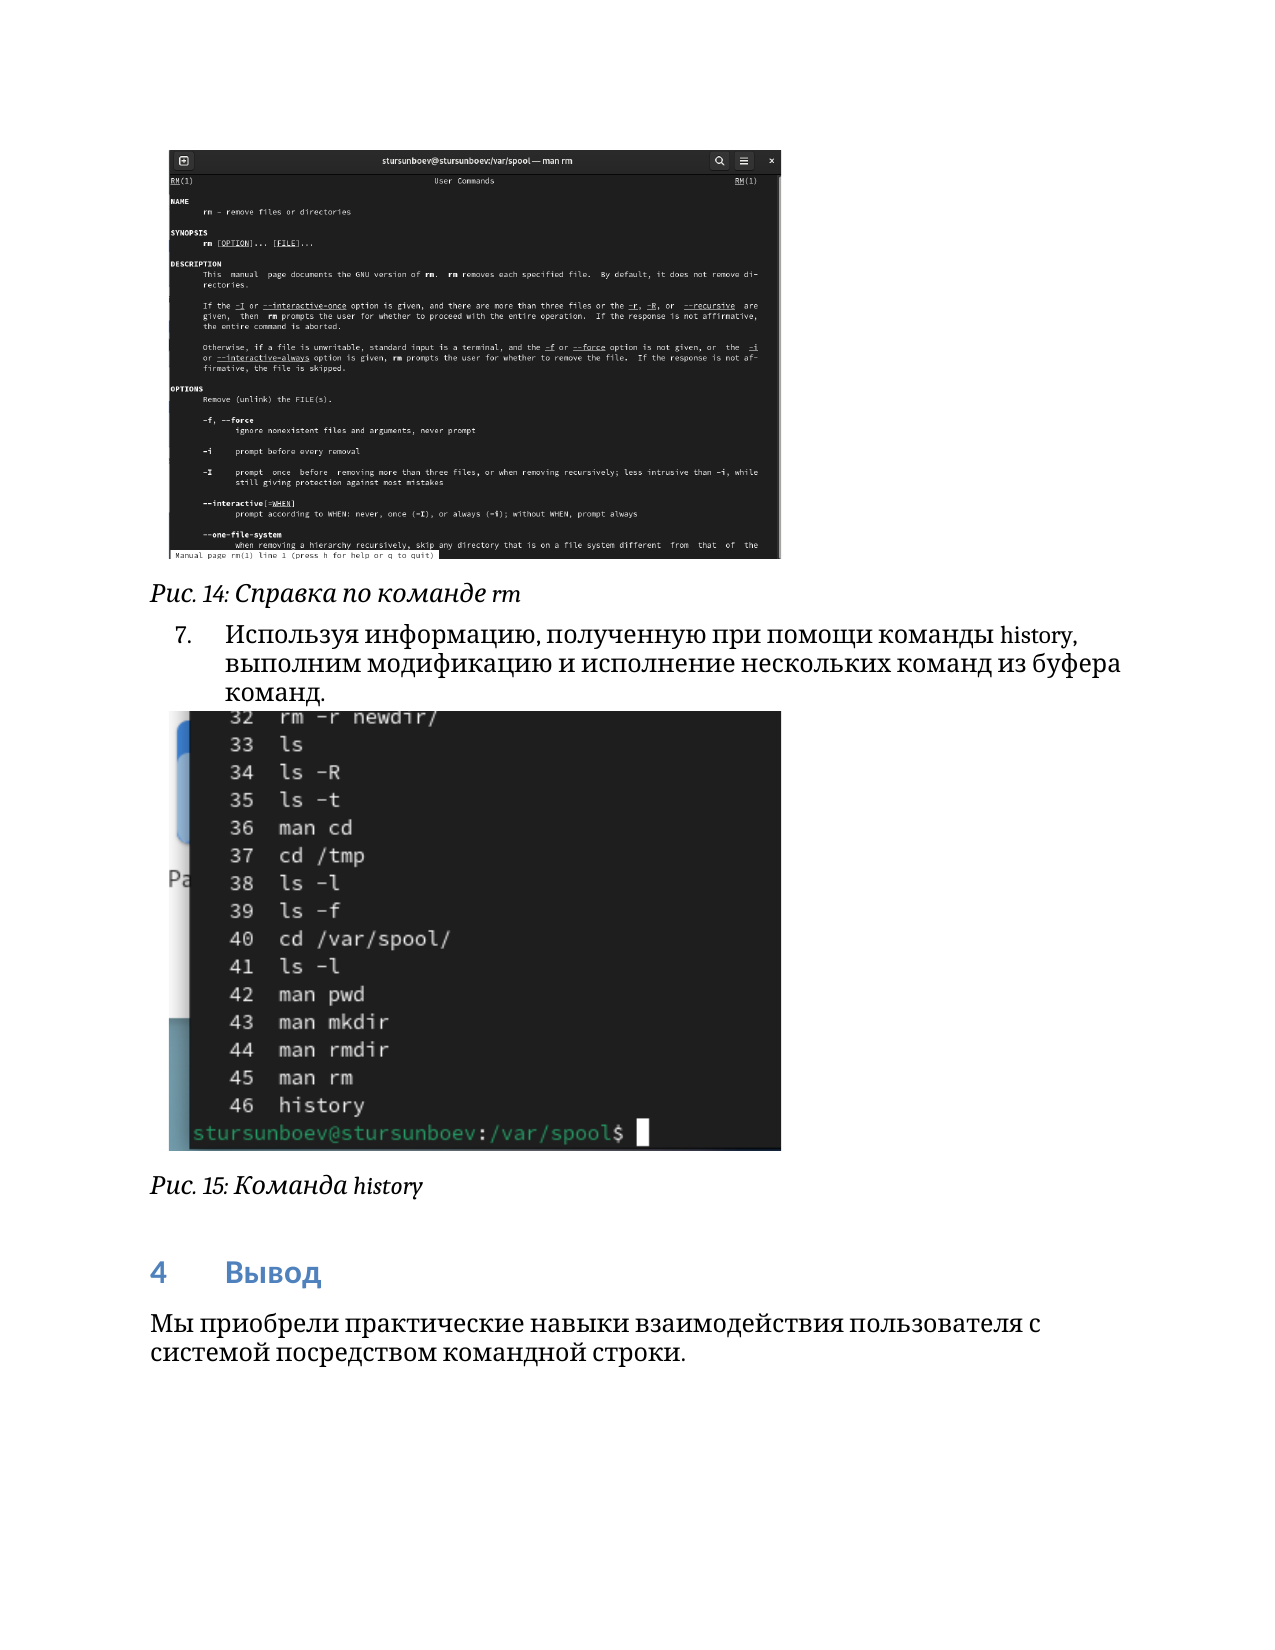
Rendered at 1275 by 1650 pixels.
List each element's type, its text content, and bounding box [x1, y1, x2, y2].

picture [168, 711, 782, 1151]
picture [168, 150, 782, 559]
text Мы приобрели практические навыки взаимодействия пользователя с системой посредством командной строки. [150, 1310, 1125, 1368]
list Используя информацию, полученную при помощи команды history, выполним модификацию и исполнение нескольких команд из буфера команд. [175, 621, 1125, 707]
text Рис. 15: Команда history [150, 1172, 1125, 1201]
subtitle 4 Вывод [150, 1251, 1125, 1291]
text Рис. 14: Справка по команде rm [150, 580, 1125, 608]
